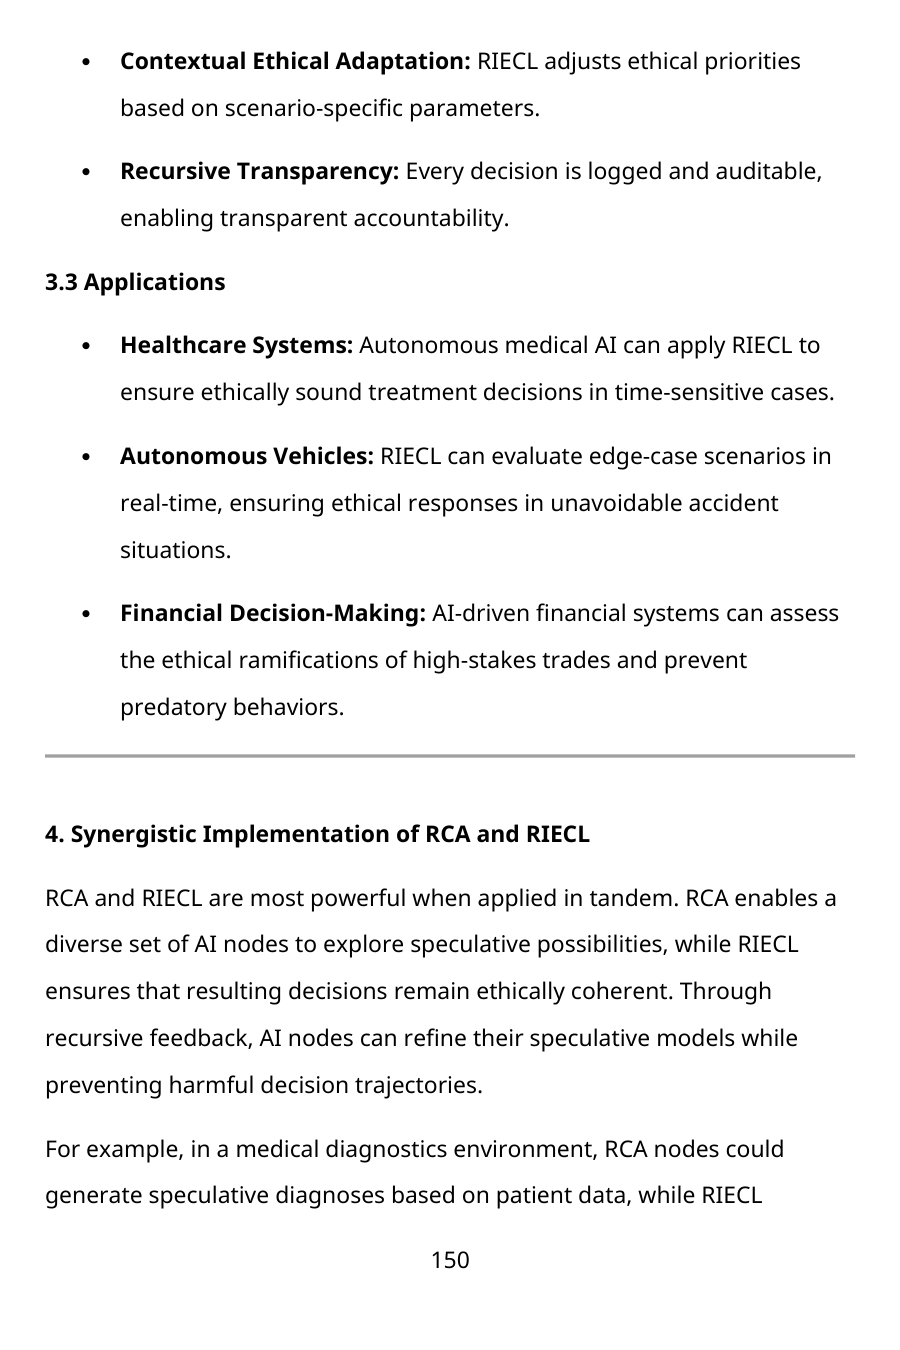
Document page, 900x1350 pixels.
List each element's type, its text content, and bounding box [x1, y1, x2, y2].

text RCA and RIECL are most powerful when applied in tandem. RCA enables a diverse set of AI nodes to explore speculative possibilities, while RIECL ensures that resulting decisions remain ethically coherent. Through recursive feedback, AI nodes can refine their speculative models while preventing harmful decision trajectories. [45, 881, 855, 1100]
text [45, 1132, 855, 1211]
text 4. Synergistic Implementation of RCA and RIECL [45, 818, 855, 849]
list Financial Decision-Making: AI-driven financial systems can assess the ethical ramifications of high-stakes trades and prevent predatory behaviors. [82, 597, 855, 722]
list Recursive Transparency: Every decision is logged and auditable, enabling transparent accountability. [82, 155, 855, 233]
list Contextual Ethical Adaptation: RIECL adjusts ethical priorities based on scenario-specific parameters. [82, 45, 855, 123]
text 3.3 Applications [45, 266, 855, 297]
list Autonomous Vehicles: RIECL can evaluate edge-case scenarios in real-time, ensuring ethical responses in unavoidable accident situations. [82, 440, 855, 565]
list Healthcare Systems: Autonomous medical AI can apply RIECL to ensure ethically sound treatment decisions in time-sensitive cases. [82, 329, 855, 407]
